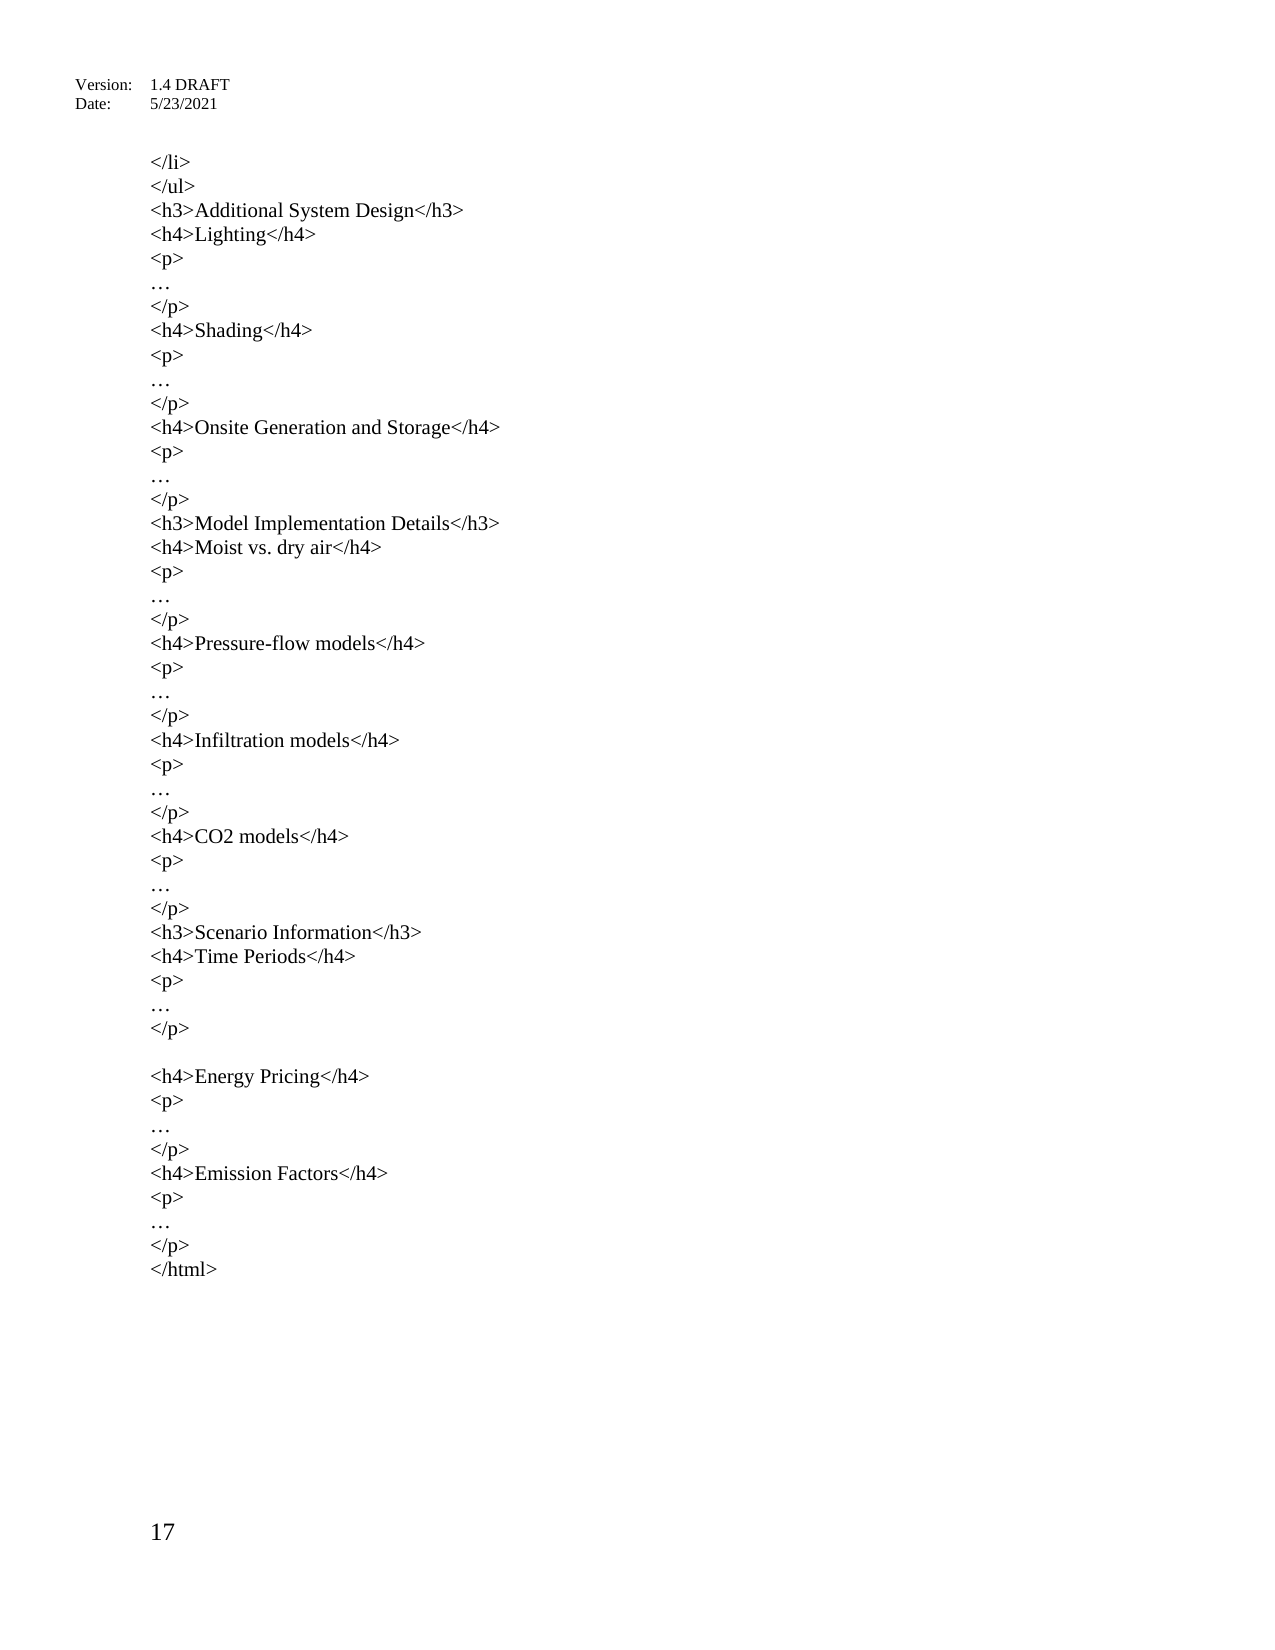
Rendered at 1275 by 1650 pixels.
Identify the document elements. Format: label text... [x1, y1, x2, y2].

text <h4>Emission Factors</h4> [150, 1161, 1125, 1185]
text … [150, 463, 1125, 487]
text <p> [150, 559, 1125, 583]
text </ul> [150, 174, 1125, 198]
text … [150, 583, 1125, 607]
text <p> [150, 968, 1125, 992]
text <h4>Lighting</h4> [150, 222, 1125, 246]
text <p> [150, 246, 1125, 270]
text <h4>CO2 models</h4> [150, 824, 1125, 848]
text … [150, 872, 1125, 896]
text <h3>Model Implementation Details</h3> [150, 511, 1125, 535]
text </p> [150, 703, 1125, 727]
text … [150, 270, 1125, 294]
text </p> [150, 1016, 1125, 1040]
text <p> [150, 752, 1125, 776]
text <h4>Time Periods</h4> [150, 944, 1125, 968]
text <p> [150, 342, 1125, 367]
text </p> [150, 607, 1125, 631]
text <h4>Shading</h4> [150, 318, 1125, 342]
text </p> [150, 487, 1125, 511]
text … [150, 1112, 1125, 1137]
text </p> [150, 896, 1125, 920]
text </html> [150, 1257, 1125, 1281]
text <h4>Infiltration models</h4> [150, 727, 1125, 752]
text <h3>Additional System Design</h3> [150, 198, 1125, 222]
text <h4>Pressure-flow models</h4> [150, 631, 1125, 655]
text <h3>Scenario Information</h3> [150, 920, 1125, 944]
text </p> [150, 800, 1125, 824]
text <h4>Energy Pricing</h4> [150, 1064, 1125, 1088]
text … [150, 992, 1125, 1016]
text <p> [150, 1088, 1125, 1112]
text </p> [150, 391, 1125, 415]
text … [150, 776, 1125, 800]
text </p> [150, 1137, 1125, 1161]
text <p> [150, 655, 1125, 679]
text </p> [150, 294, 1125, 318]
text <p> [150, 1185, 1125, 1209]
text … [150, 1209, 1125, 1233]
text </li> [150, 150, 1125, 174]
text <h4>Moist vs. dry air</h4> [150, 535, 1125, 559]
text </p> [150, 1233, 1125, 1257]
text <p> [150, 848, 1125, 872]
text … [150, 367, 1125, 391]
text … [150, 679, 1125, 703]
text <p> [150, 439, 1125, 463]
text <h4>Onsite Generation and Storage</h4> [150, 415, 1125, 439]
